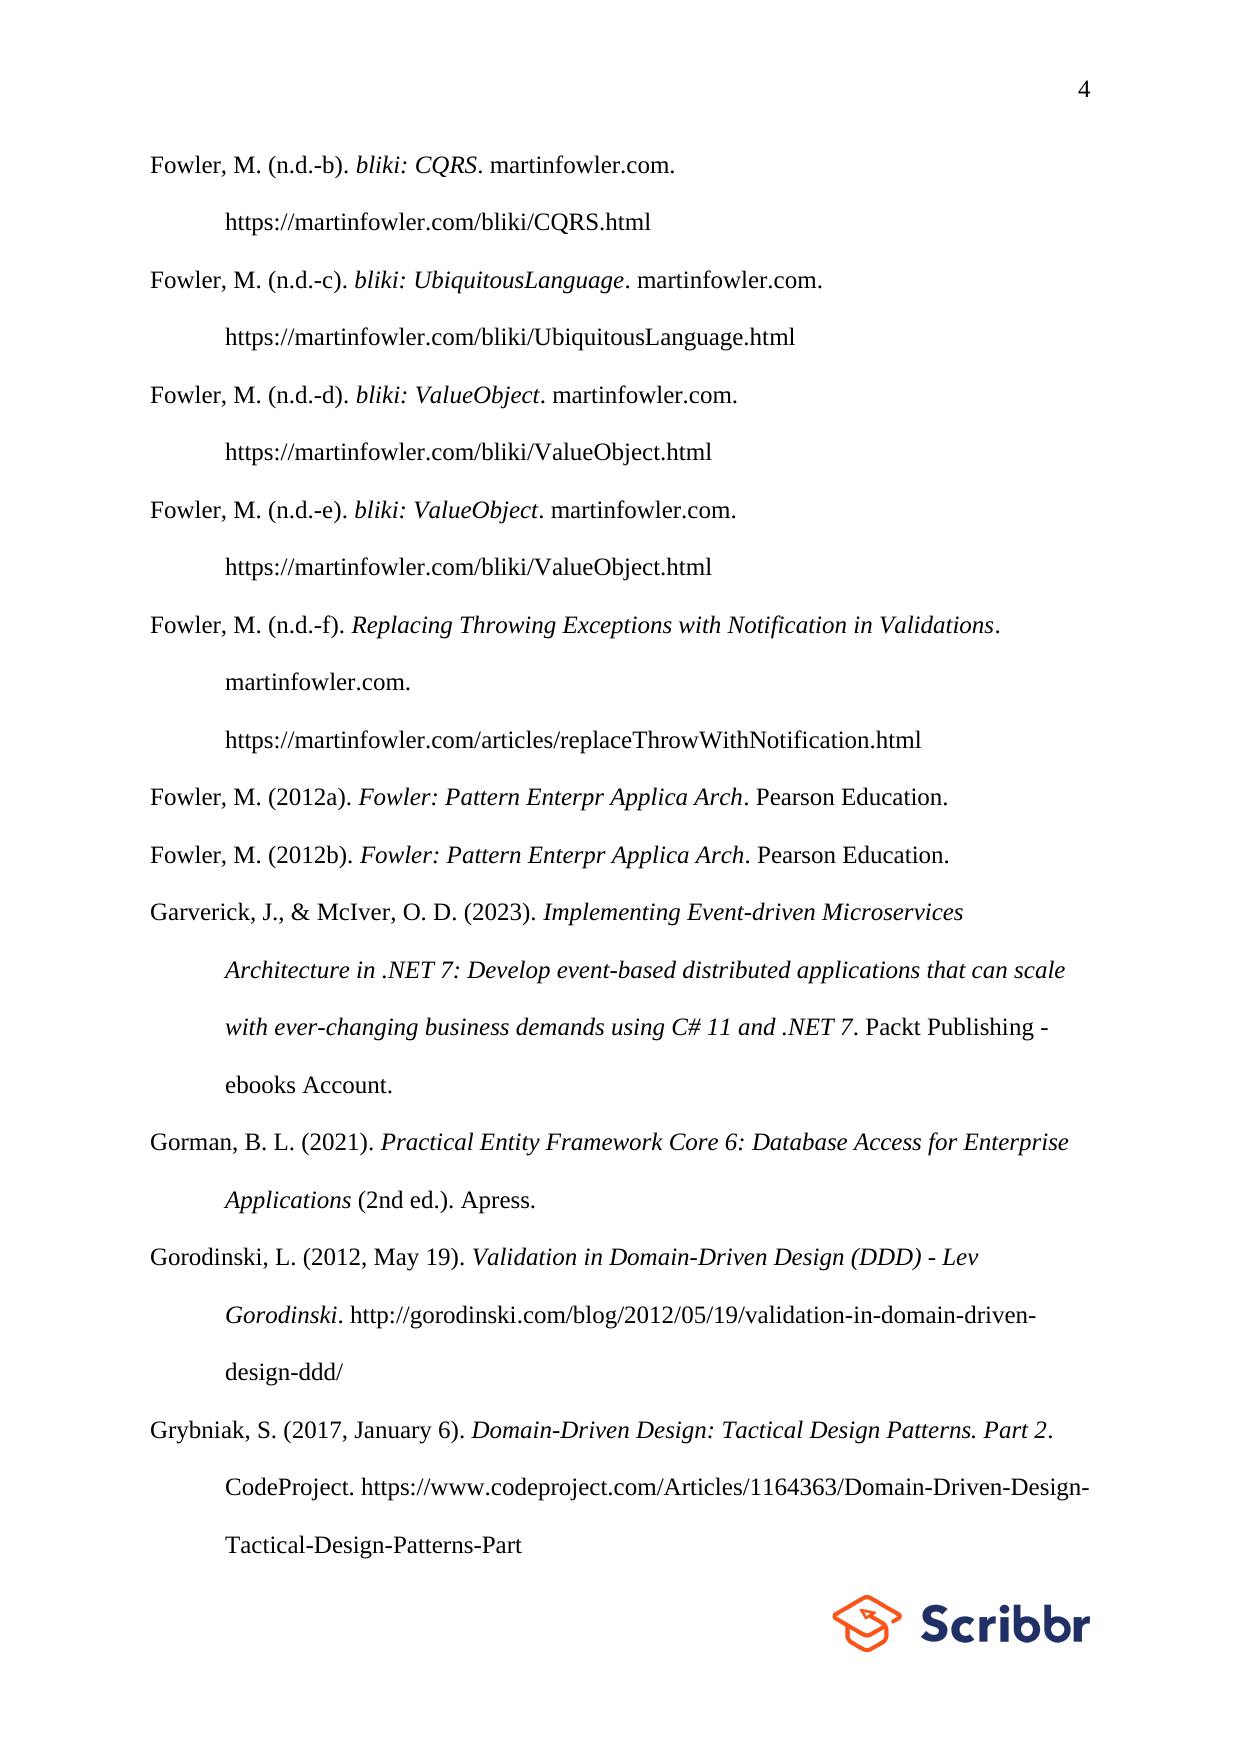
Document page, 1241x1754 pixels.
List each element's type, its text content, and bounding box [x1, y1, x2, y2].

text Grybniak, S. (2017, January 6). Domain-Driven Design: Tactical Design Patterns. Part 2. CodeProject. https://www.codeproject.com/Articles/1164363/Domain-Driven-Design-Tactical-Design-Patterns-Part [150, 1415, 1090, 1559]
text Fowler, M. (2012b). Fowler: Pattern Enterpr Applica Arch. Pearson Education. [150, 840, 1090, 869]
text Fowler, M. (2012a). Fowler: Pattern Enterpr Applica Arch. Pearson Education. [150, 782, 1090, 811]
text Garverick, J., & McIver, O. D. (2023). Implementing Event-driven Microservices Architecture in .NET 7: Develop event-based distributed applications that can scale with ever-changing business demands using C# 11 and .NET 7. Packt Publishing - ebooks Account. [150, 897, 1090, 1099]
text Fowler, M. (n.d.-e). bliki: ValueObject. martinfowler.com. https://martinfowler.com/bliki/ValueObject.html [150, 495, 1090, 581]
text Fowler, M. (n.d.-d). bliki: ValueObject. martinfowler.com. https://martinfowler.com/bliki/ValueObject.html [150, 380, 1090, 466]
text Fowler, M. (n.d.-f). Replacing Throwing Exceptions with Notification in Validations. martinfowler.com. https://martinfowler.com/articles/replaceThrowWithNotification.html [150, 610, 1090, 754]
text Fowler, M. (n.d.-c). bliki: UbiquitousLanguage. martinfowler.com. https://martinfowler.com/bliki/UbiquitousLanguage.html [150, 265, 1090, 351]
text Gorman, B. L. (2021). Practical Entity Framework Core 6: Database Access for Enterprise Applications (2nd ed.). Apress. [150, 1127, 1090, 1214]
picture [832, 1595, 1091, 1652]
text Fowler, M. (n.d.-b). bliki: CQRS. martinfowler.com. https://martinfowler.com/bliki/CQRS.html [150, 150, 1090, 236]
